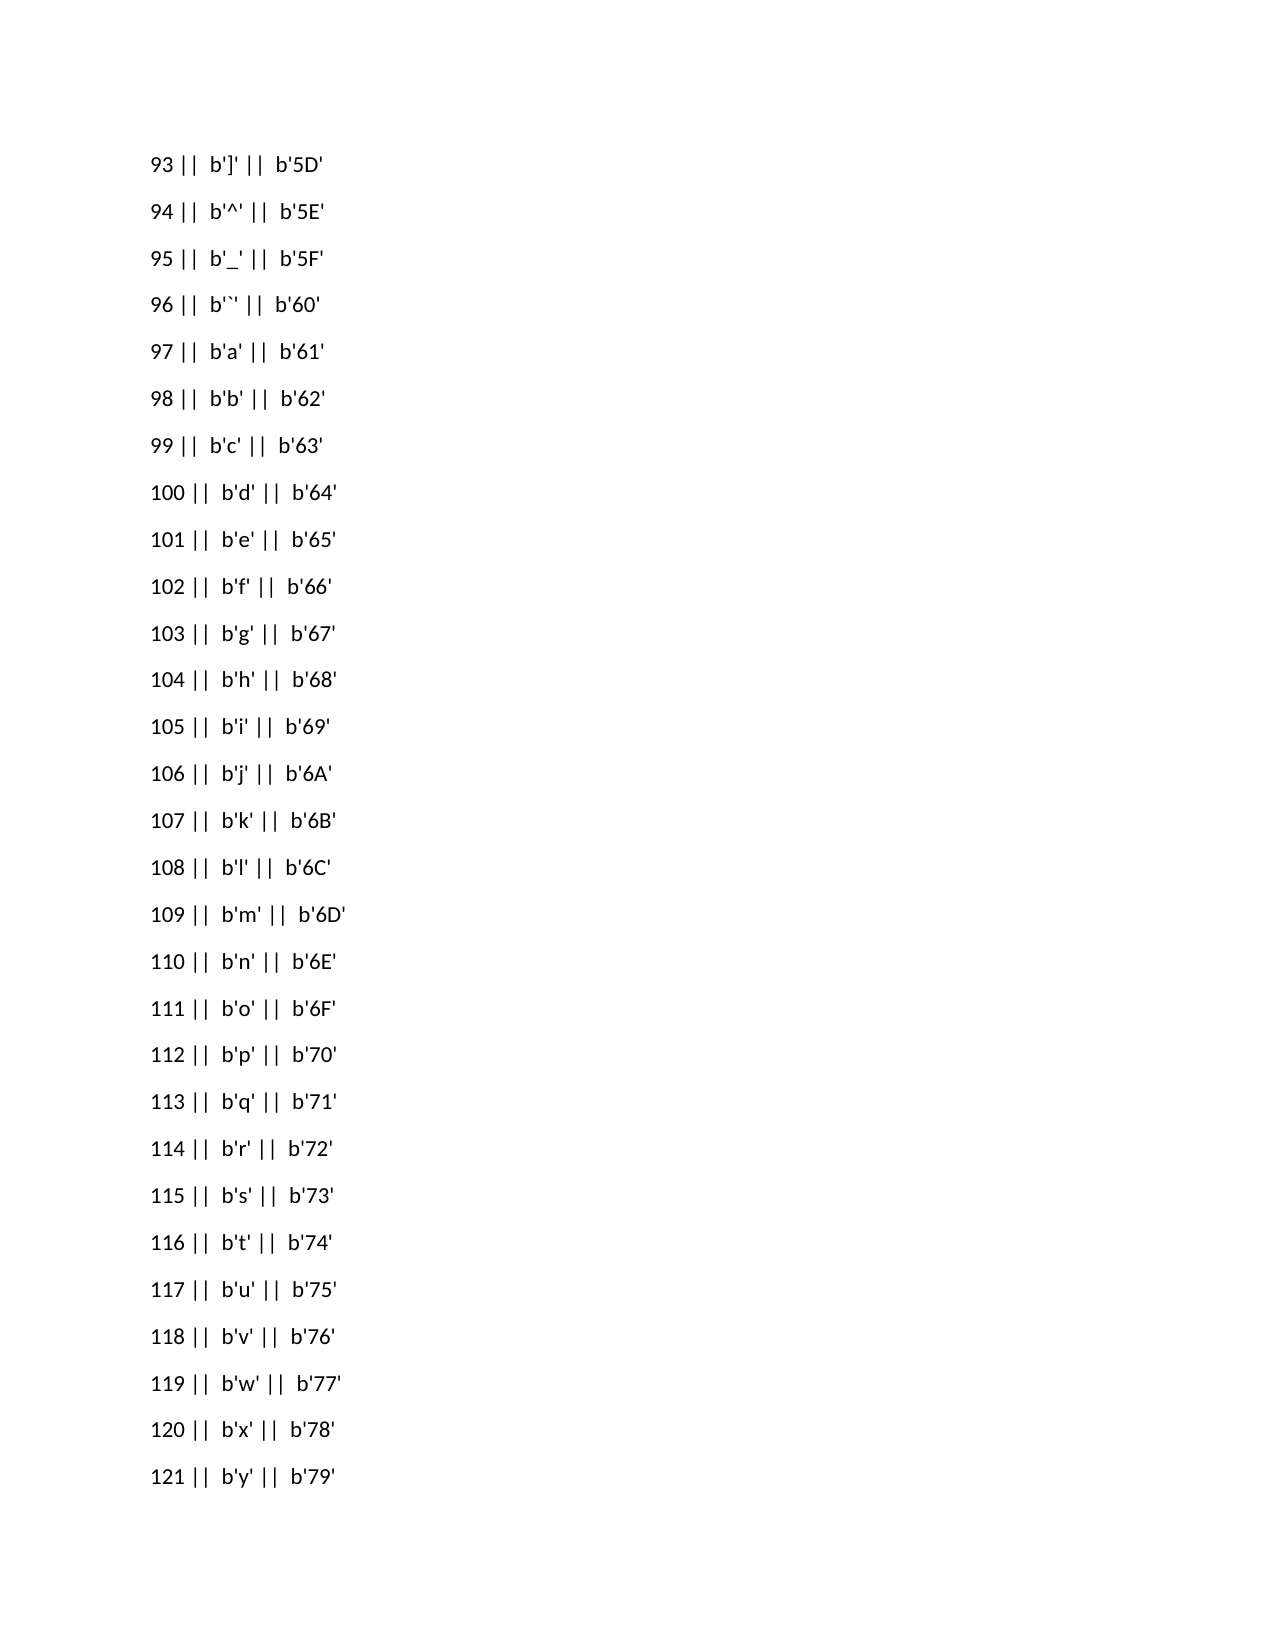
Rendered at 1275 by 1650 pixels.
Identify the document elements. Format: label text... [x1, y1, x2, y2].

text 115 || b's' || b'73' [150, 1181, 1125, 1209]
text 98 || b'b' || b'62' [150, 384, 1125, 412]
text 113 || b'q' || b'71' [150, 1087, 1125, 1116]
text 104 || b'h' || b'68' [150, 666, 1125, 694]
text 93 || b']' || b'5D' [150, 150, 1125, 178]
text 108 || b'l' || b'6C' [150, 853, 1125, 881]
text 106 || b'j' || b'6A' [150, 759, 1125, 787]
text 114 || b'r' || b'72' [150, 1134, 1125, 1162]
text 101 || b'e' || b'65' [150, 525, 1125, 553]
text 116 || b't' || b'74' [150, 1228, 1125, 1256]
text 102 || b'f' || b'66' [150, 572, 1125, 600]
text 100 || b'd' || b'64' [150, 478, 1125, 506]
text 121 || b'y' || b'79' [150, 1462, 1125, 1491]
text 99 || b'c' || b'63' [150, 431, 1125, 459]
text 120 || b'x' || b'78' [150, 1416, 1125, 1444]
text 97 || b'a' || b'61' [150, 337, 1125, 366]
text 110 || b'n' || b'6E' [150, 947, 1125, 975]
text 105 || b'i' || b'69' [150, 712, 1125, 741]
text 95 || b'_' || b'5F' [150, 244, 1125, 272]
text 112 || b'p' || b'70' [150, 1041, 1125, 1069]
text 118 || b'v' || b'76' [150, 1322, 1125, 1350]
text 103 || b'g' || b'67' [150, 619, 1125, 647]
text 117 || b'u' || b'75' [150, 1275, 1125, 1303]
text 109 || b'm' || b'6D' [150, 900, 1125, 928]
text 94 || b'^' || b'5E' [150, 197, 1125, 225]
text 107 || b'k' || b'6B' [150, 806, 1125, 834]
text 119 || b'w' || b'77' [150, 1369, 1125, 1397]
text 96 || b'`' || b'60' [150, 291, 1125, 319]
text 111 || b'o' || b'6F' [150, 994, 1125, 1022]
